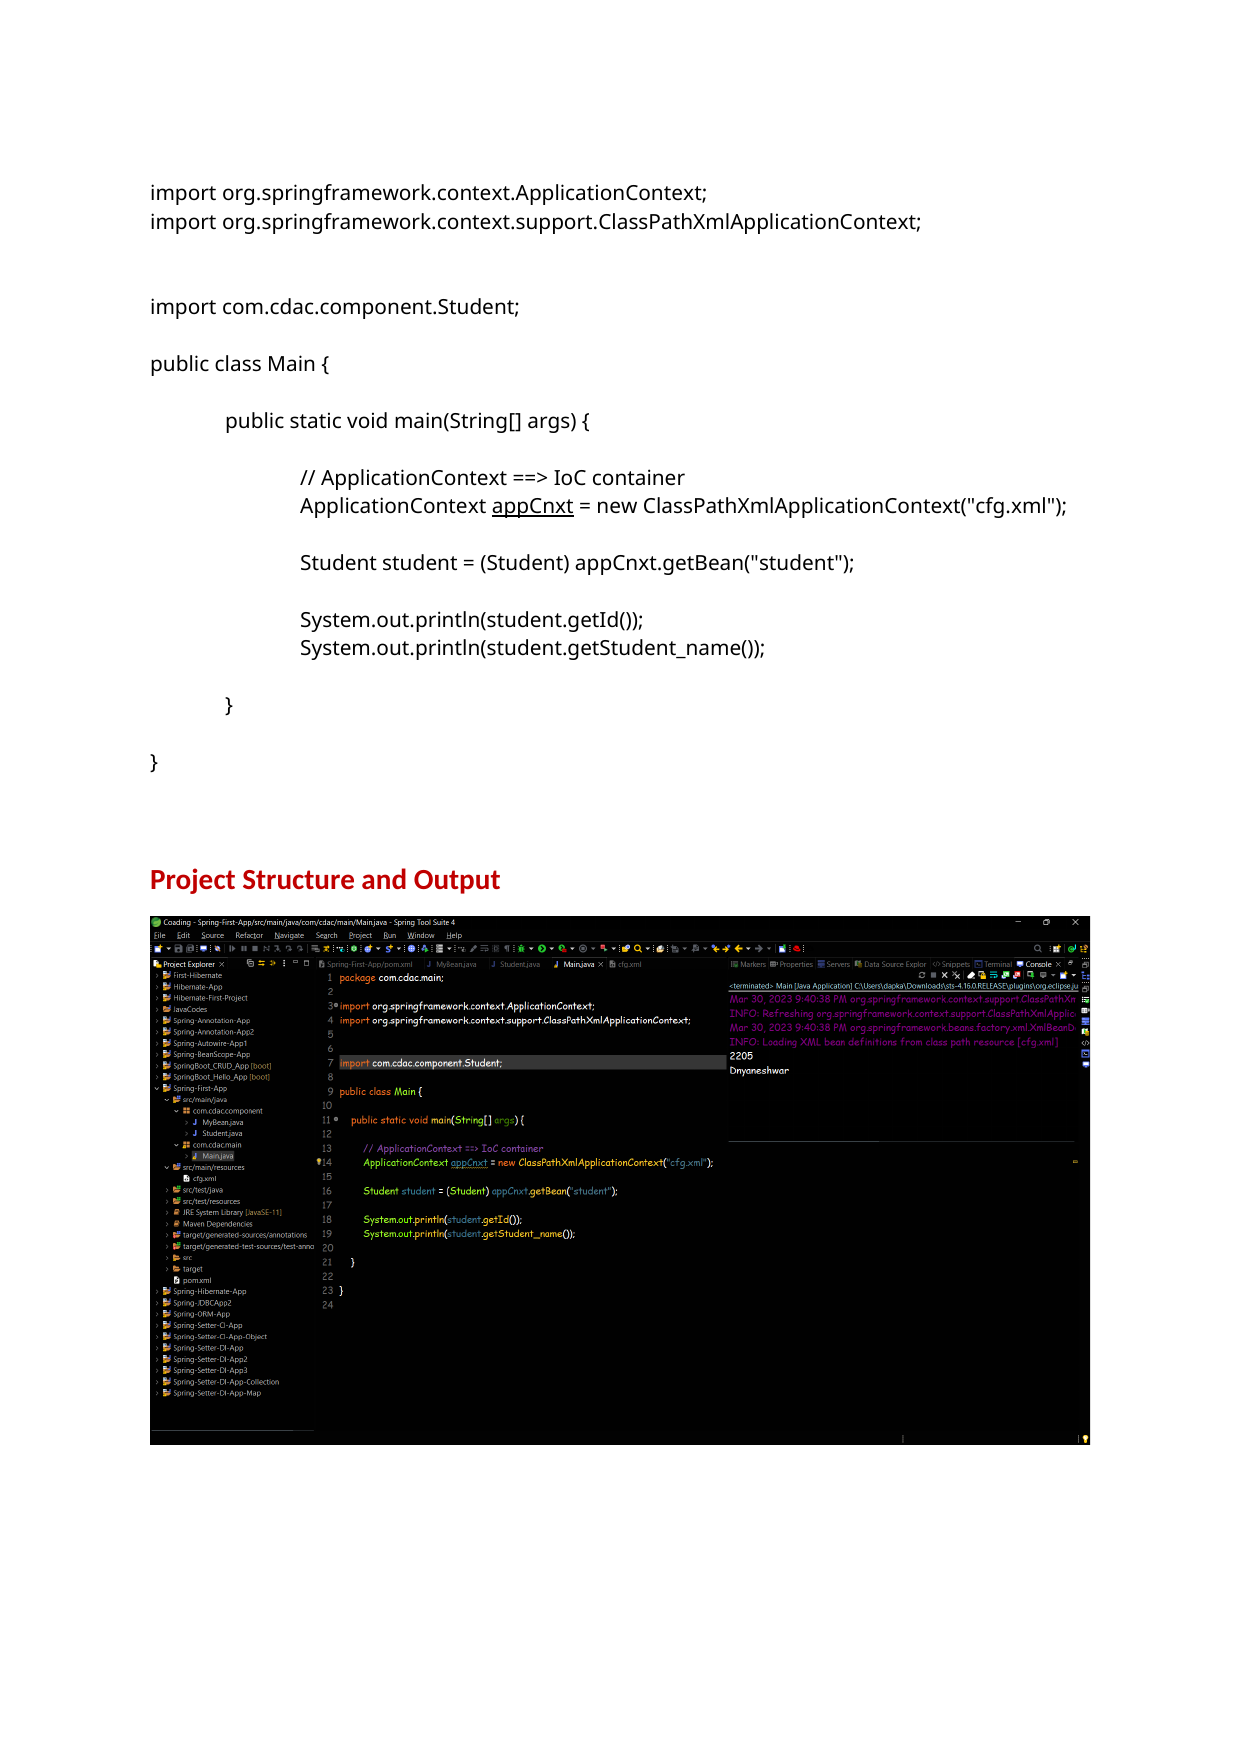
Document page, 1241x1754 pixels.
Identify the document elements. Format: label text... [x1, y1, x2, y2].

text } [150, 747, 1090, 776]
text System.out.println(student.getStudent_name()); [150, 633, 1090, 662]
picture [150, 916, 1091, 1445]
text public static void main(String[] args) { [150, 406, 1090, 434]
text } [150, 690, 1090, 719]
text import org.springframework.context.ApplicationContext; [150, 178, 1090, 207]
text ApplicationContext appCnxt = new ClassPathXmlApplicationContext("cfg.xml"); [150, 491, 1090, 520]
text public class Main { [150, 349, 1090, 377]
text Project Structure and Output [150, 861, 1090, 897]
text import com.cdac.component.Student; [150, 292, 1090, 321]
text import org.springframework.context.support.ClassPathXmlApplicationContext; [150, 207, 1090, 235]
text Student student = (Student) appCnxt.getBean("student"); [150, 548, 1090, 577]
text // ApplicationContext ==> IoC container [150, 463, 1090, 491]
text System.out.println(student.getId()); [150, 605, 1090, 633]
